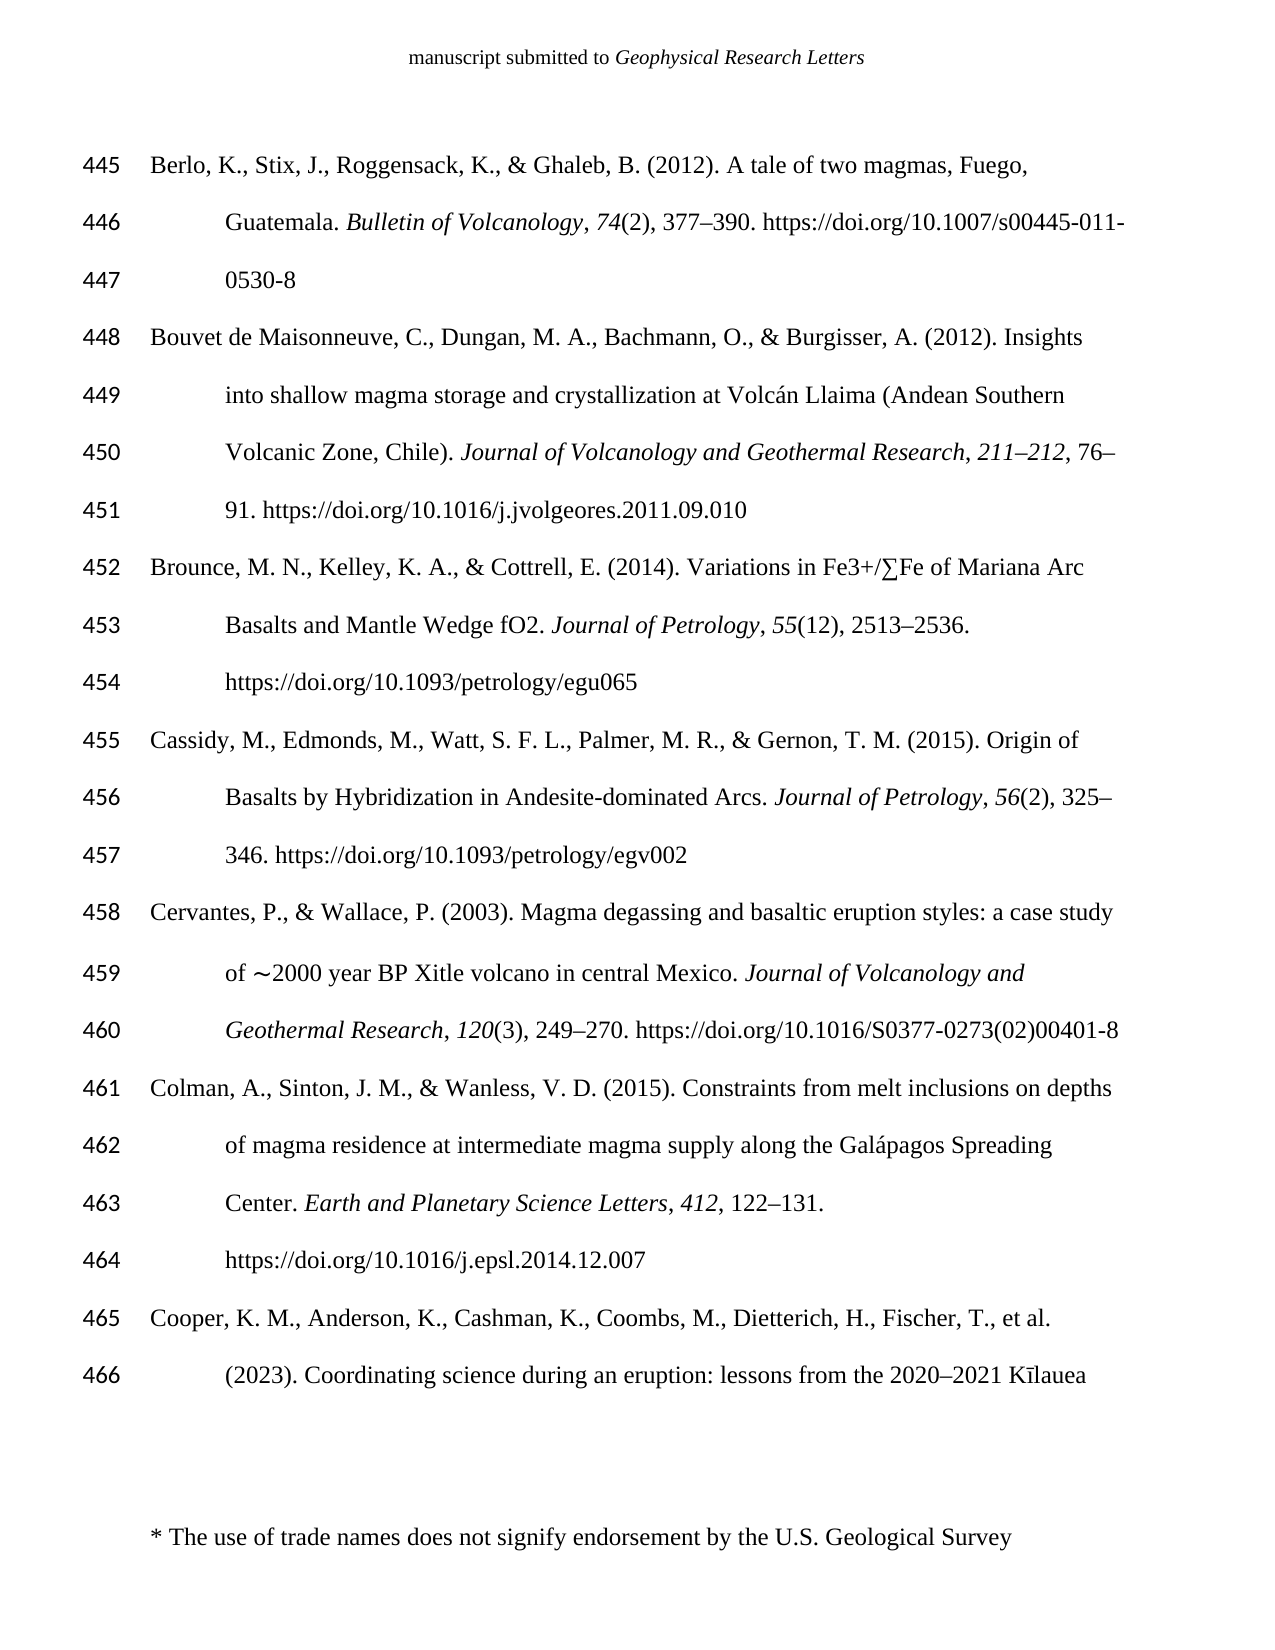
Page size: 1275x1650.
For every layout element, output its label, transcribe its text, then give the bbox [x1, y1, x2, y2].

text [150, 1303, 1125, 1389]
text Berlo, K., Stix, J., Roggensack, K., & Ghaleb, B. (2012). A tale of two magmas, Fuego, Guatemala. Bulletin of Volcanology, 74(2), 377–390. https://doi.org/10.1007/s00445-011-0530-8 [150, 150, 1125, 294]
text Brounce, M. N., Kelley, K. A., & Cottrell, E. (2014). Variations in Fe3+/∑Fe of Mariana Arc Basalts and Mantle Wedge fO2. Journal of Petrology, 55(12), 2513–2536. https://doi.org/10.1093/petrology/egu065 [150, 552, 1125, 696]
text Cassidy, M., Edmonds, M., Watt, S. F. L., Palmer, M. R., & Gernon, T. M. (2015). Origin of Basalts by Hybridization in Andesite-dominated Arcs. Journal of Petrology, 56(2), 325–346. https://doi.org/10.1093/petrology/egv002 [150, 725, 1125, 869]
text Bouvet de Maisonneuve, C., Dungan, M. A., Bachmann, O., & Burgisser, A. (2012). Insights into shallow magma storage and crystallization at Volcán Llaima (Andean Southern Volcanic Zone, Chile). Journal of Volcanology and Geothermal Research, 211–212, 76–91. https://doi.org/10.1016/j.jvolgeores.2011.09.010 [150, 322, 1125, 524]
text Cervantes, P., & Wallace, P. (2003). Magma degassing and basaltic eruption styles: a case study of ∼2000 year BP Xitle volcano in central Mexico. Journal of Volcanology and Geothermal Research, 120(3), 249–270. https://doi.org/10.1016/S0377-0273(02)00401-8 [150, 897, 1125, 1044]
text Colman, A., Sinton, J. M., & Wanless, V. D. (2015). Constraints from melt inclusions on depths of magma residence at intermediate magma supply along the Galápagos Spreading Center. Earth and Planetary Science Letters, 412, 122–131. https://doi.org/10.1016/j.epsl.2014.12.007 [150, 1073, 1125, 1274]
